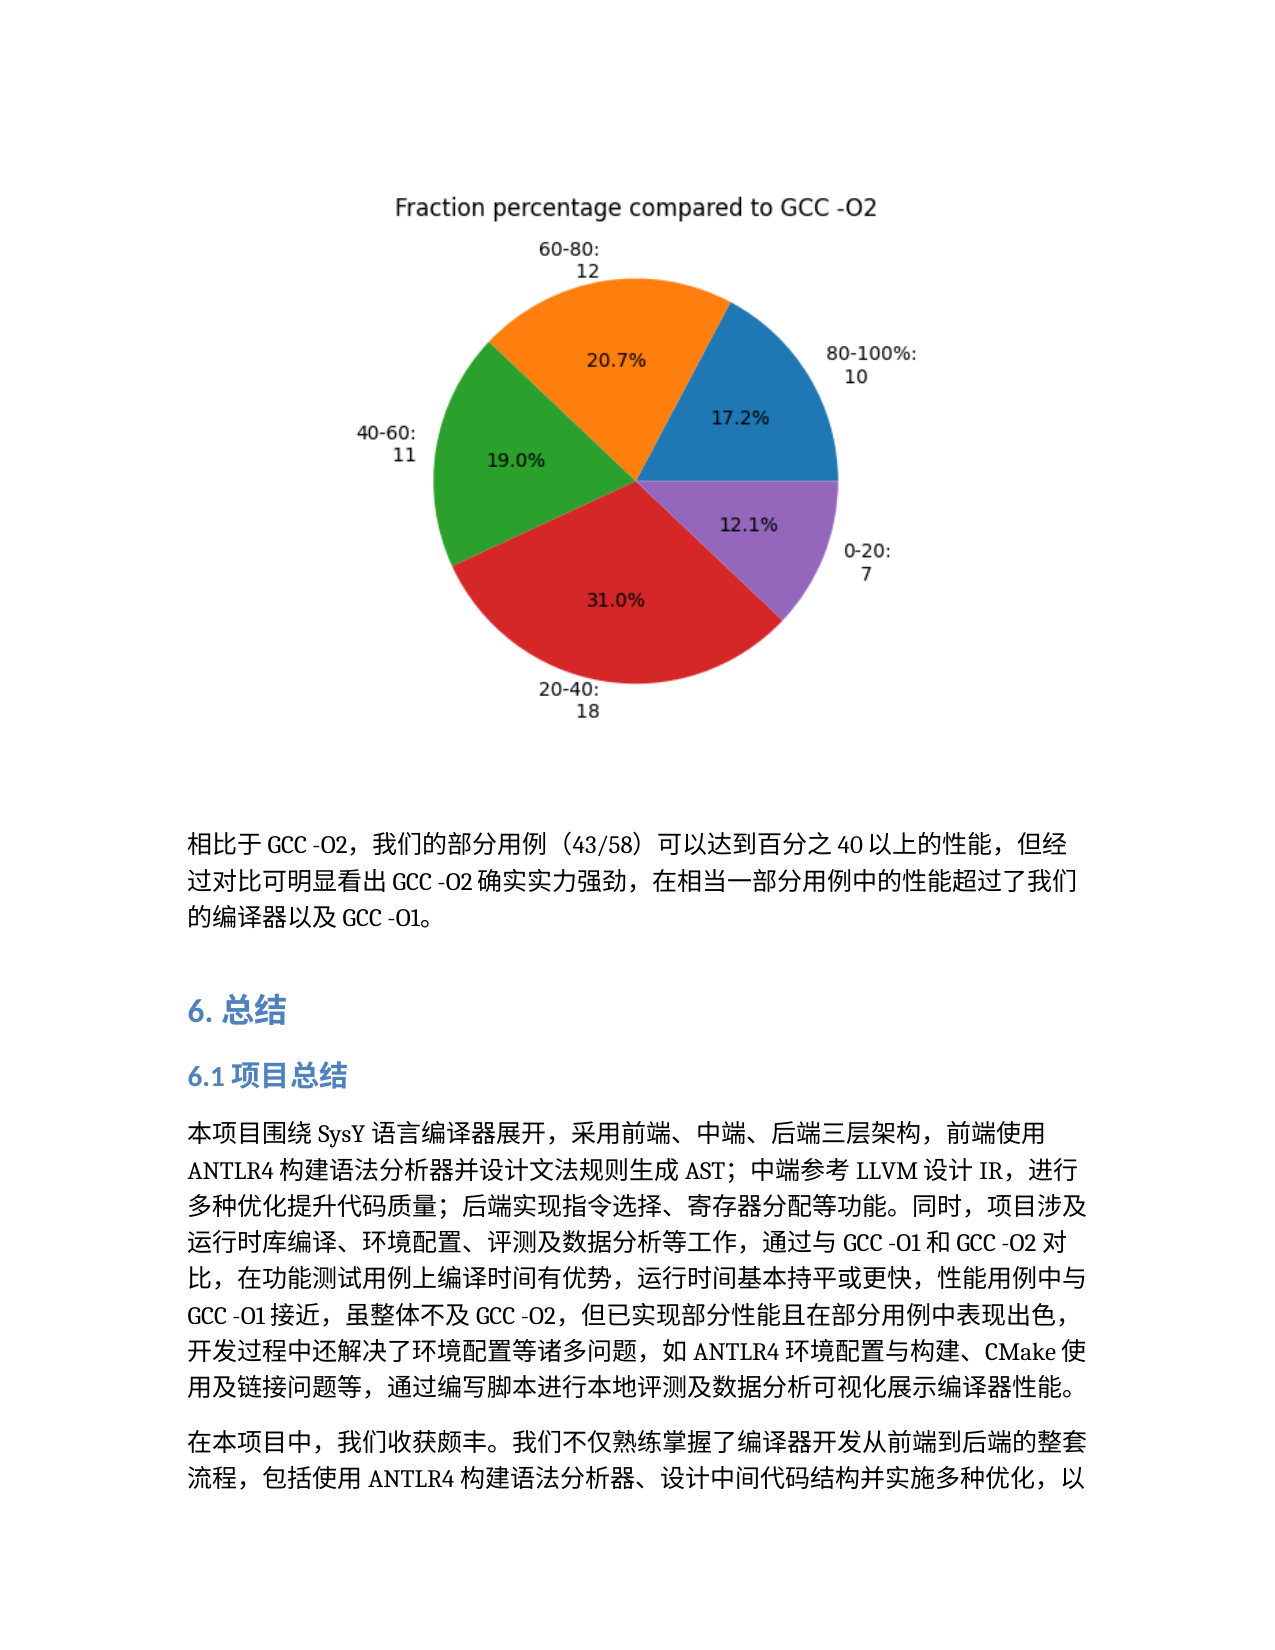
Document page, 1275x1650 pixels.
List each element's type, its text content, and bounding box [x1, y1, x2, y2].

subtitle 6. 总结 [187, 984, 1087, 1032]
subtitle 6.1 项目总结 [187, 1053, 1087, 1095]
text 本项目围绕 SysY 语言编译器展开，采用前端、中端、后端三层架构，前端使用 ANTLR4 构建语法分析器并设计文法规则生成 AST；中端参考 LLVM 设计 IR，进行多种优化提升代码质量；后端实现指令选择、寄存器分配等功能。同时，项目涉及运行时库编译、环境配置、评测及数据分析等工作，通过与 GCC -O1 和 GCC -O2 对比，在功能测试用例上编译时间有优势，运行时间基本持平或更快，性能用例中与 GCC -O1 接近，虽整体不及 GCC -O2，但已实现部分性能且在部分用例中表现出色，开发过程中还解决了环境配置等诸多问题，如 ANTLR4 环境配置与构建、CMake 使用及链接问题等，通过编写脚本进行本地评测及数据分析可视化展示编译器性能。 [187, 1114, 1087, 1404]
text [187, 1423, 1087, 1495]
picture [187, 150, 1063, 807]
text 相比于GCC -O2，我们的部分用例（43/58）可以达到百分之40以上的性能，但经过对比可明显看出GCC -O2确实实力强劲，在相当一部分用例中的性能超过了我们的编译器以及GCC -O1。 [187, 825, 1087, 934]
